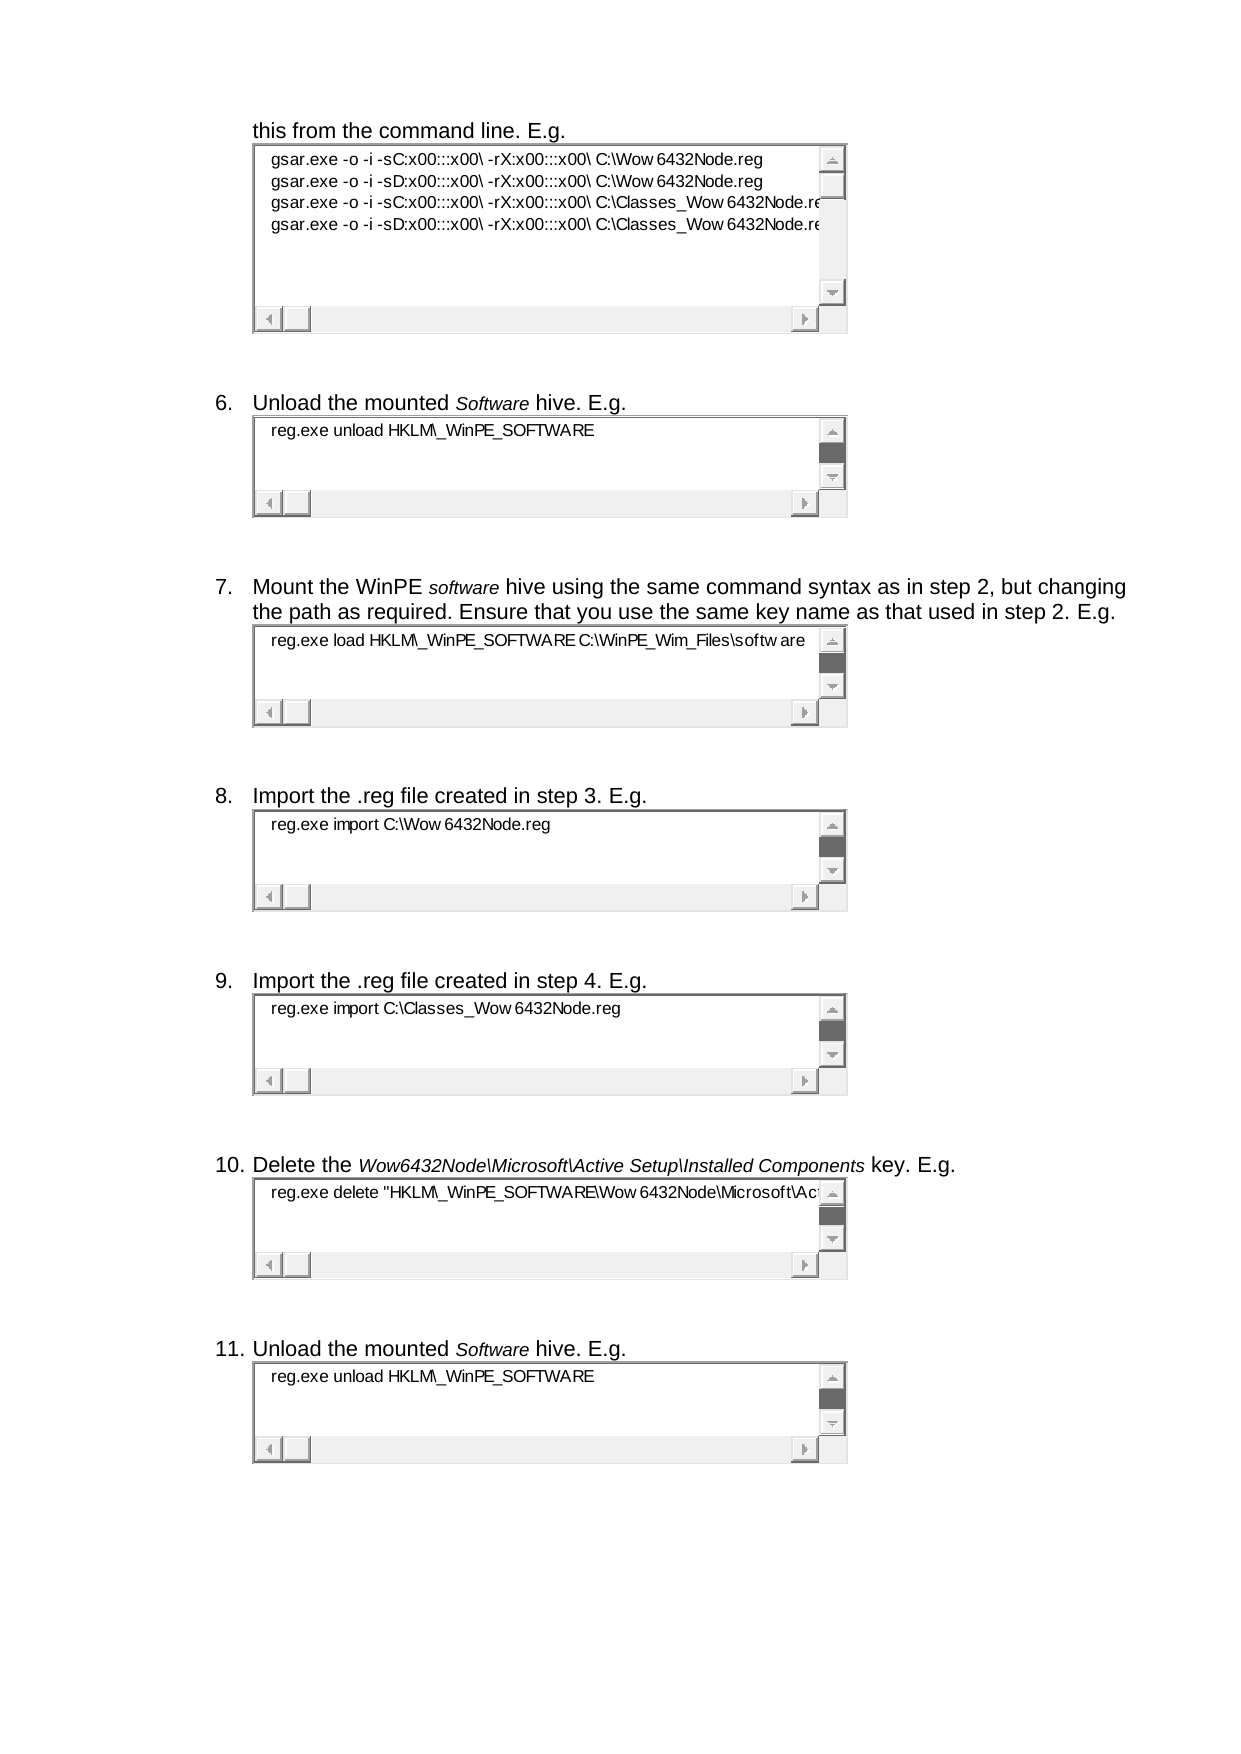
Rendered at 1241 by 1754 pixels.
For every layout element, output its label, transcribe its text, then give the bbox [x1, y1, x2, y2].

list Import the .reg file created in step 4. E.g. [215, 967, 1152, 1127]
list Unload the mounted Software hive. E.g. [215, 390, 1152, 549]
list Delete the Wow6432Node\Microsoft\Active Setup\Installed Components key. E.g. [215, 1152, 1152, 1311]
list Mount the WinPE software hive using the same command syntax as in step 2, but changing the path as required. Ensure that you use the same key name as that used in step 2. E.g. [215, 574, 1152, 758]
list Unload the mounted Software hive. E.g. [215, 1336, 1152, 1495]
list Import the .reg file created in step 3. E.g. [215, 783, 1152, 942]
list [215, 118, 1152, 365]
